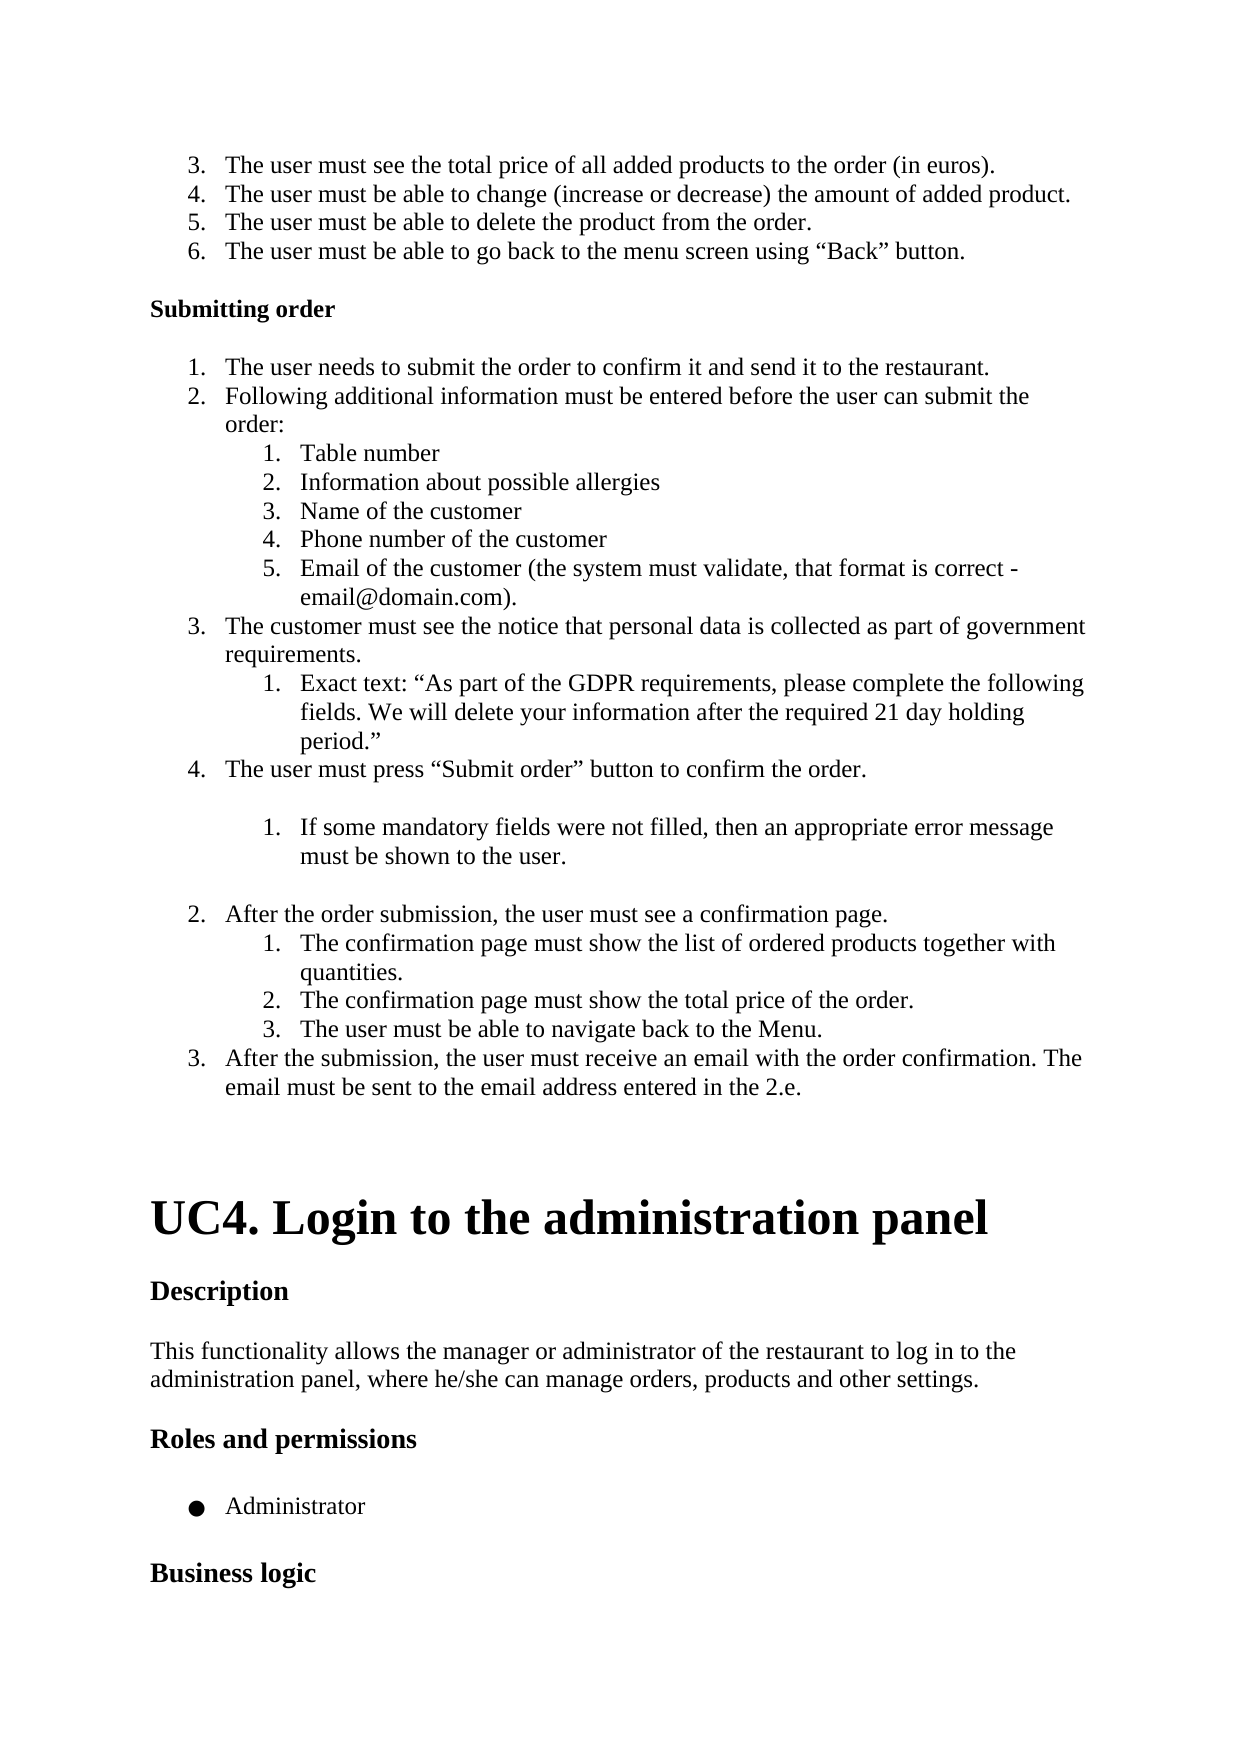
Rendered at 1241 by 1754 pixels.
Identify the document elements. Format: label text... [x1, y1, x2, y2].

text Business logic [150, 1556, 1090, 1588]
list The user must be able to navigate back to the Menu. [262, 1014, 1090, 1043]
list Email of the customer (the system must validate, that format is correct - email@domain.com). [262, 553, 1090, 611]
list Following additional information must be entered before the user can submit the order: [187, 381, 1090, 438]
list The confirmation page must show the list of ordered products together with quantities. [262, 928, 1090, 985]
list The user must see the total price of all added products to the order (in euros). [187, 150, 1090, 179]
list The user needs to submit the order to confirm it and send it to the restaurant. [187, 352, 1090, 381]
list Phone number of the customer [262, 524, 1090, 553]
text UC4. Login to the administration panel [150, 1187, 1090, 1245]
list After the submission, the user must receive an email with the order confirmation. The email must be sent to the email address entered in the 2.e. [187, 1043, 1090, 1100]
list The user must press “Submit order” button to confirm the order. [187, 754, 1090, 783]
list Administrator [187, 1484, 1090, 1527]
list Information about possible allergies [262, 467, 1090, 496]
list Exact text: “As part of the GDPR requirements, please complete the following fields. We will delete your information after the required 21 day holding period.” [262, 668, 1090, 754]
list If some mandatory fields were not filled, then an appropriate error message must be shown to the user. [262, 812, 1090, 870]
text Submitting order [150, 294, 1090, 323]
list The user must be able to delete the product from the order. [187, 207, 1090, 236]
list Name of the customer [262, 496, 1090, 524]
list The customer must see the notice that personal data is collected as part of government requirements. [187, 611, 1090, 668]
list The confirmation page must show the total price of the order. [262, 985, 1090, 1014]
text This functionality allows the manager or administrator of the restaurant to log in to the administration panel, where he/she can manage orders, products and other settings. [150, 1336, 1090, 1393]
text Roles and permissions [150, 1422, 1090, 1455]
text Description [150, 1274, 1090, 1307]
list After the order submission, the user must see a confirmation page. [187, 899, 1090, 928]
list Table number [262, 438, 1090, 467]
list The user must be able to go back to the menu screen using “Back” button. [187, 236, 1090, 265]
list The user must be able to change (increase or decrease) the amount of added product. [187, 179, 1090, 207]
